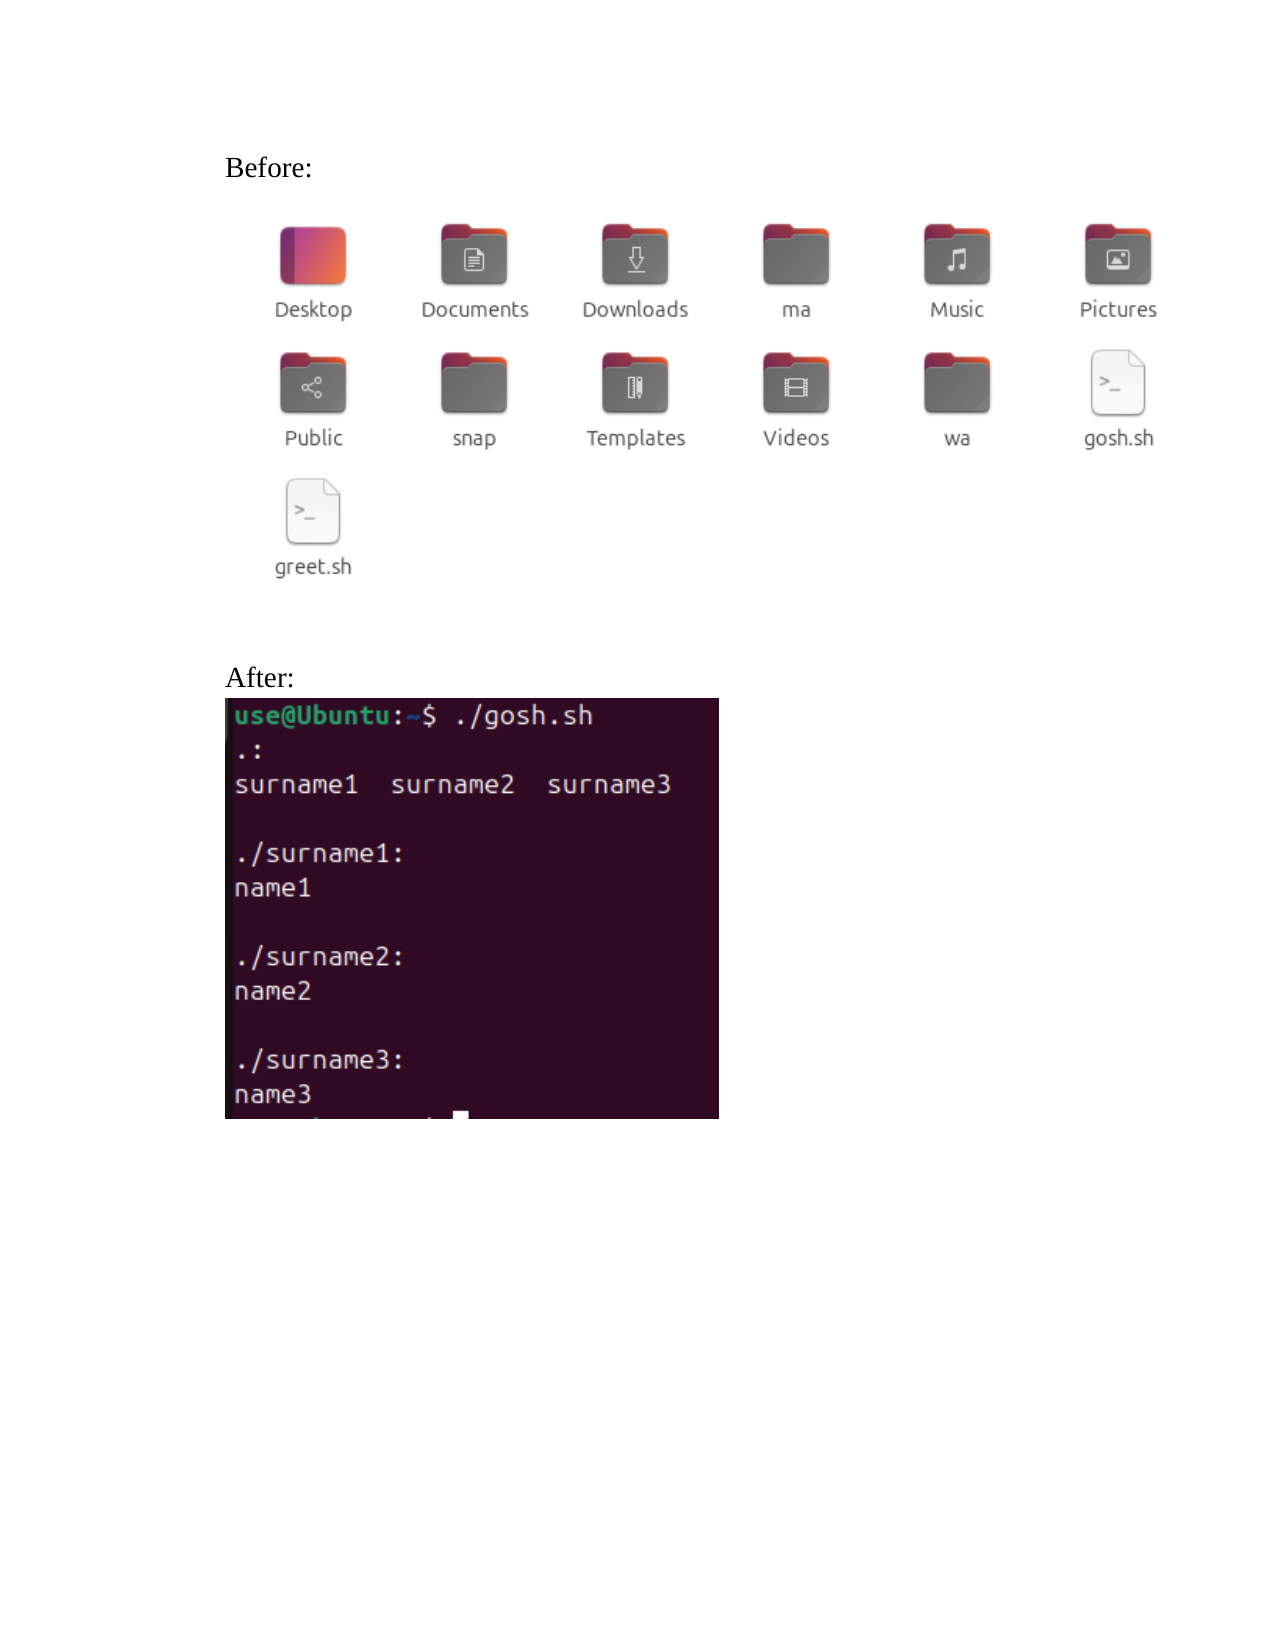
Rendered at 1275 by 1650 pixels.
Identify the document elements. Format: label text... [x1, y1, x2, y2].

picture [225, 187, 1200, 657]
picture [225, 698, 719, 1119]
text Before: [225, 150, 1125, 187]
text After: [225, 660, 1125, 693]
